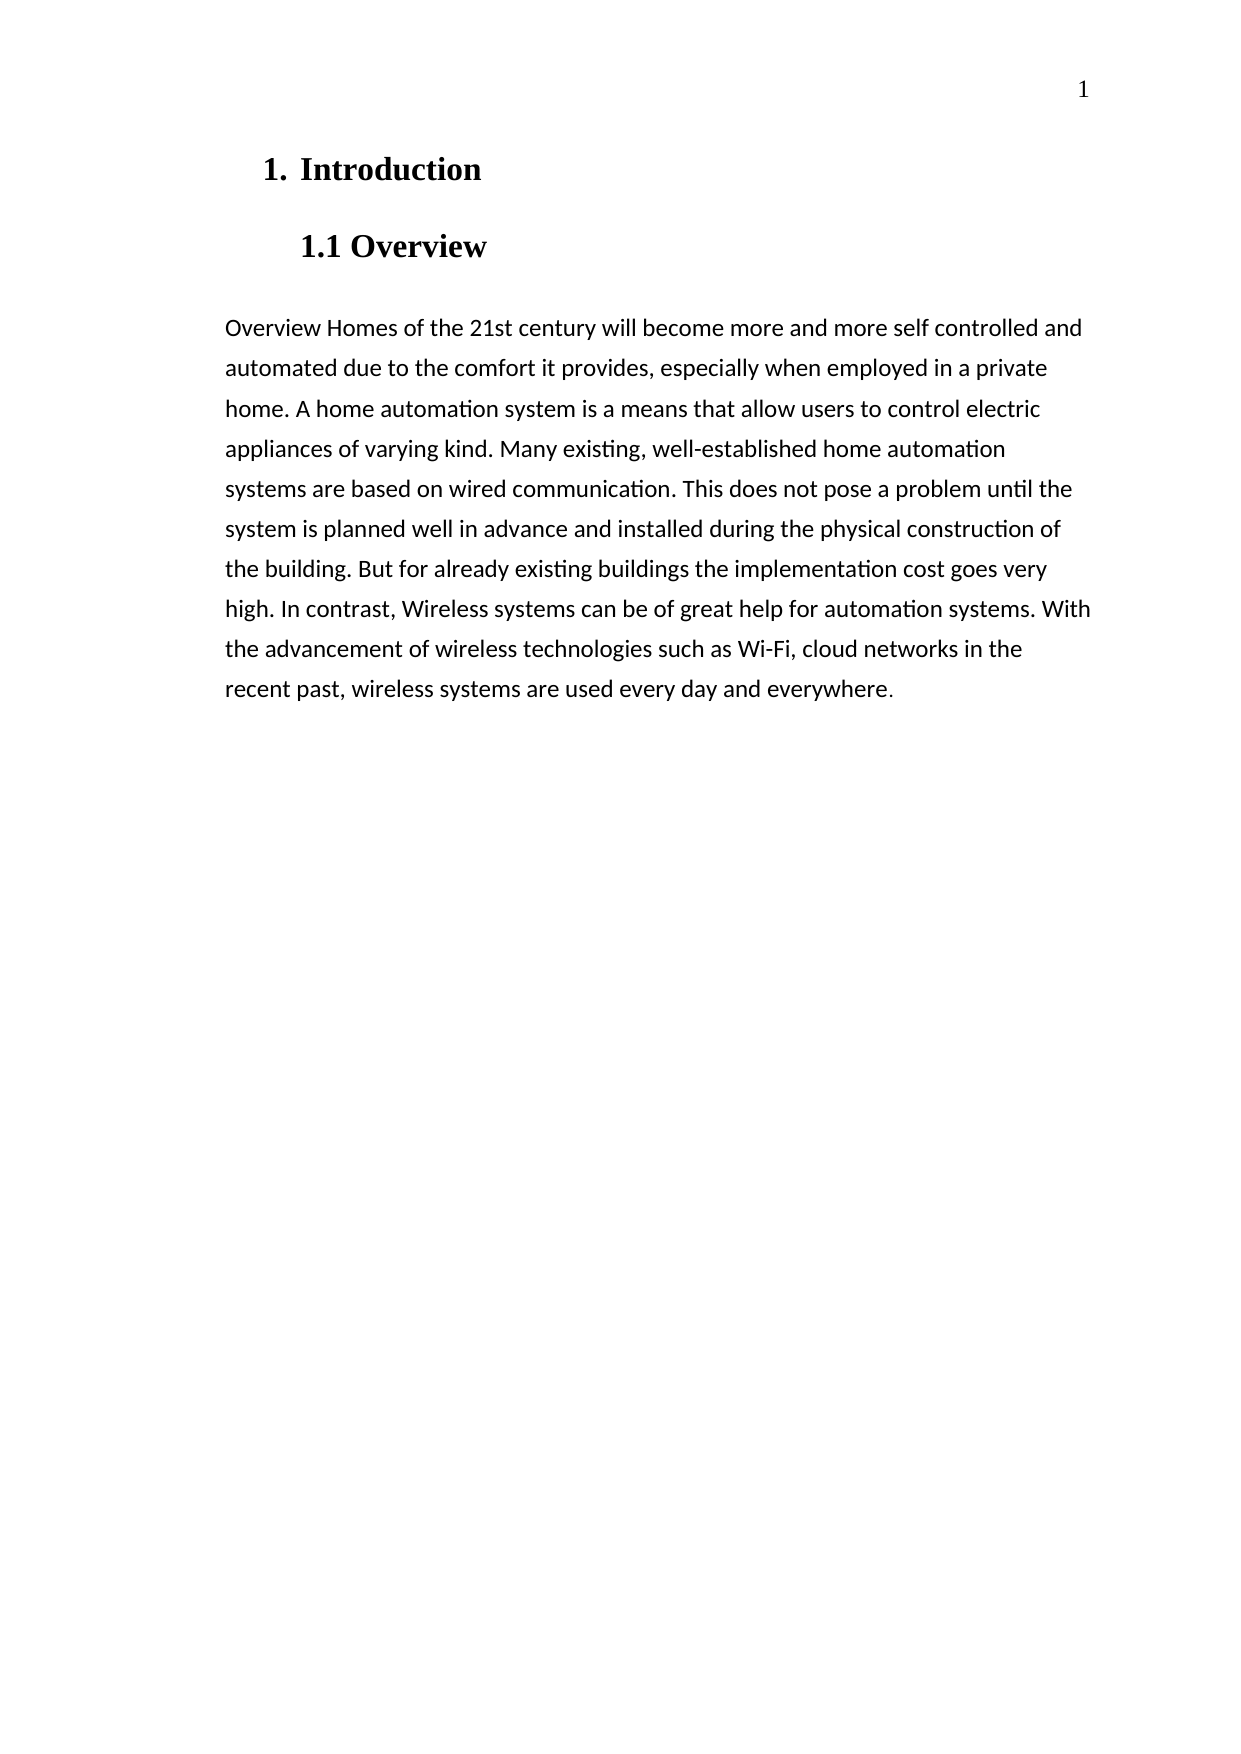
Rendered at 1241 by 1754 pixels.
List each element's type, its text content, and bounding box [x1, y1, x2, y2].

list Introduction [262, 149, 1092, 188]
text 1.1 Overview [300, 226, 1092, 264]
text 1 [1077, 74, 1092, 103]
text Overview Homes of the 21st century will become more and more self controlled and automated due to the comfort it provides, especially when employed in a private home. A home automation system is a means that allow users to control electric appliances of varying kind. Many existing, well-established home automation systems are based on wired communication. This does not pose a problem until the system is planned well in advance and installed during the physical construction of the building. But for already existing buildings the implementation cost goes very high. In contrast, Wireless systems can be of great help for automation systems. With the advancement of wireless technologies such as Wi-Fi, cloud networks in the recent past, wireless systems are used every day and everywhere. [225, 305, 1092, 706]
